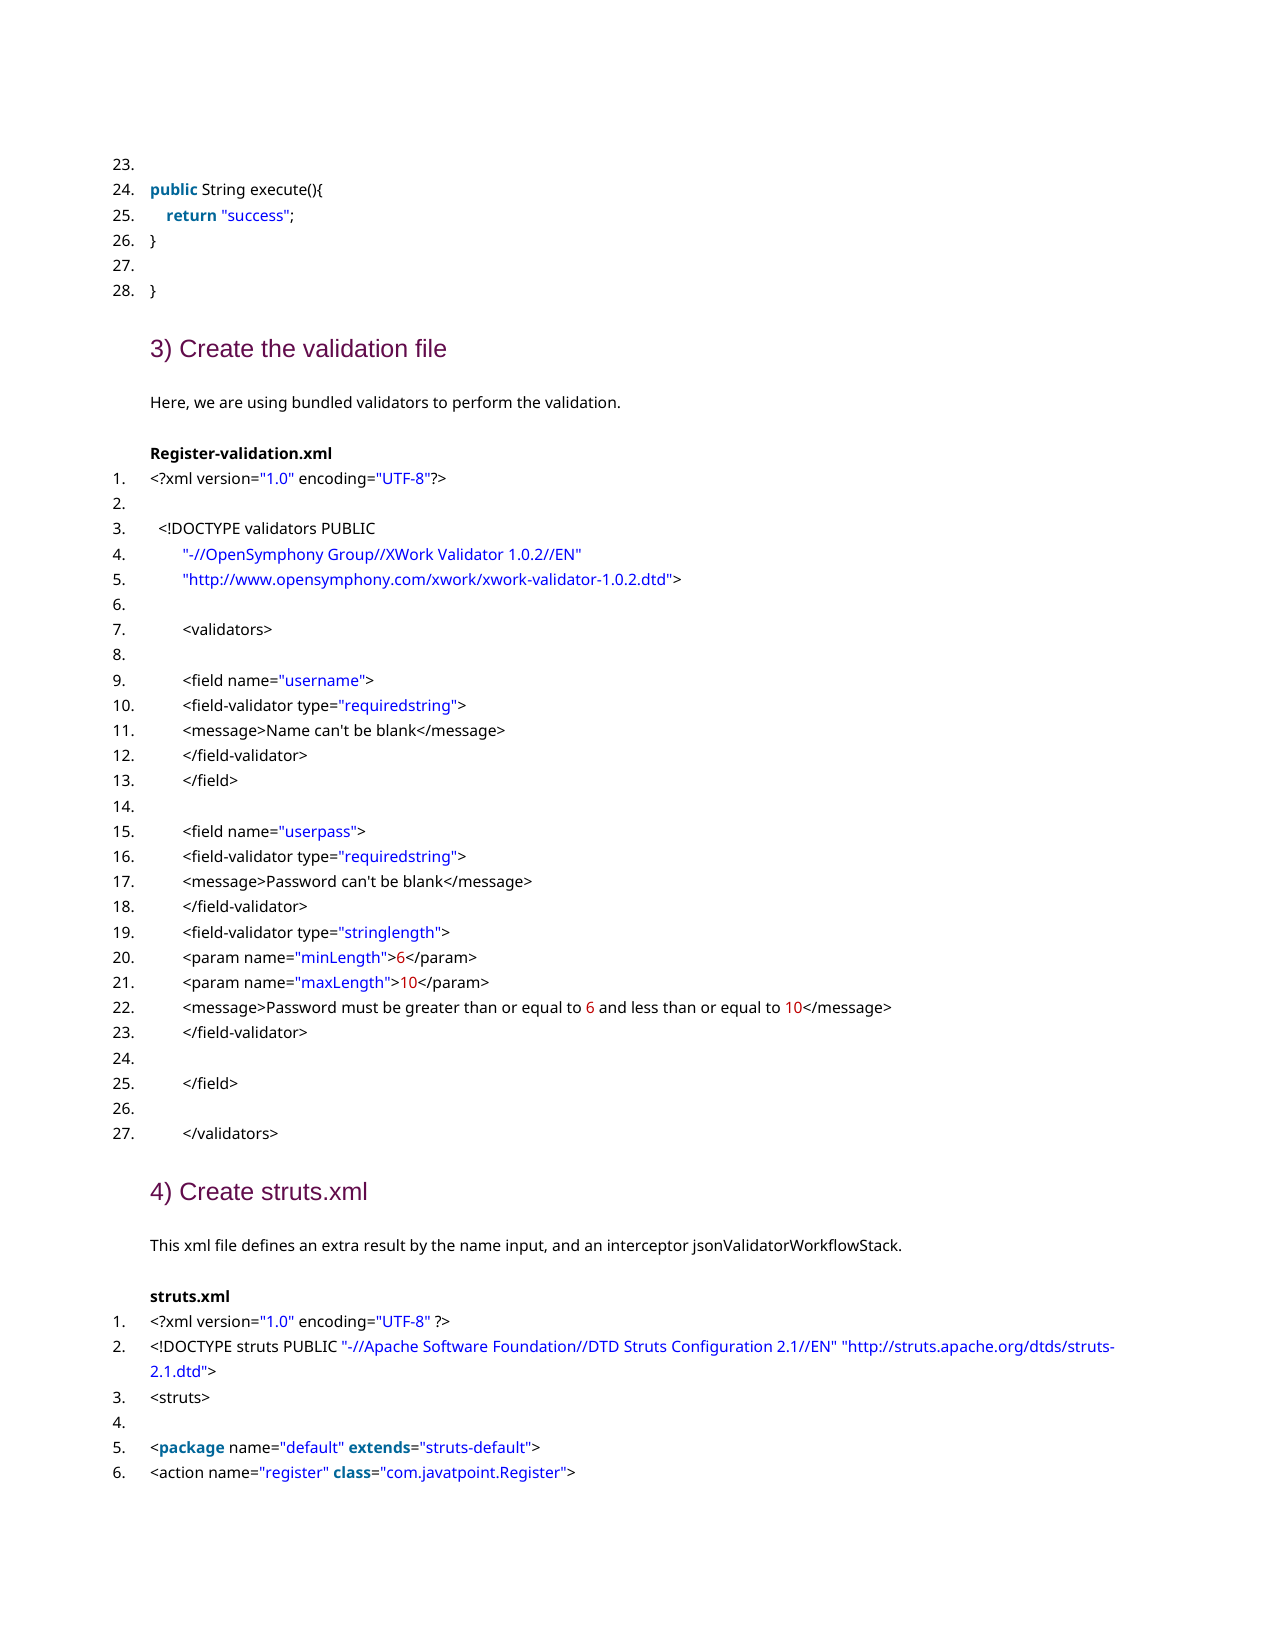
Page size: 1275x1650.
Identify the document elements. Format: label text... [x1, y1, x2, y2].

list public String execute(){ [112, 175, 1125, 200]
list <message>Password must be greater than or equal to 6 and less than or equal to 10</message> [112, 993, 1125, 1018]
list </field-validator> [112, 892, 1125, 917]
text struts.xml [150, 1286, 1125, 1307]
text Here, we are using bundled validators to perform the validation. [150, 392, 1125, 413]
list </validators> [112, 1119, 1125, 1144]
list <?xml version="1.0" encoding="UTF-8"?> [112, 464, 1125, 489]
list } [112, 276, 1125, 301]
list <param name="maxLength">10</param> [112, 968, 1125, 993]
list <field-validator type="requiredstring"> [112, 691, 1125, 716]
list <!DOCTYPE validators PUBLIC [112, 514, 1125, 539]
list <struts> [112, 1382, 1125, 1408]
list <package name="default" extends="struts-default"> [112, 1433, 1125, 1458]
list <validators> [112, 615, 1125, 640]
text 3) Create the validation file [150, 330, 1125, 363]
list <!DOCTYPE struts PUBLIC "-//Apache Software Foundation//DTD Struts Configuration 2.1//EN" "http://struts.apache.org/dtds/struts-2.1.dtd"> [112, 1332, 1125, 1382]
list </field> [112, 766, 1125, 791]
list <field name="username"> [112, 665, 1125, 691]
list </field> [112, 1069, 1125, 1094]
list <message>Password can't be blank</message> [112, 867, 1125, 892]
list <field-validator type="requiredstring"> [112, 842, 1125, 867]
list "-//OpenSymphony Group//XWork Validator 1.0.2//EN" [112, 539, 1125, 564]
list return "success"; [112, 200, 1125, 226]
list <?xml version="1.0" encoding="UTF-8" ?> [112, 1307, 1125, 1332]
list </field-validator> [112, 1018, 1125, 1043]
list "http://www.opensymphony.com/xwork/xwork-validator-1.0.2.dtd"> [112, 564, 1125, 590]
text 4) Create struts.xml [150, 1173, 1125, 1206]
text Register-validation.xml [150, 442, 1125, 464]
list <field-validator type="stringlength"> [112, 917, 1125, 943]
list <field name="userpass"> [112, 817, 1125, 842]
list <param name="minLength">6</param> [112, 943, 1125, 968]
list } [112, 226, 1125, 251]
text This xml file defines an extra result by the name input, and an interceptor jsonValidatorWorkflowStack. [150, 1235, 1125, 1256]
list <message>Name can't be blank</message> [112, 716, 1125, 741]
list <action name="register" class="com.javatpoint.Register"> [112, 1458, 1125, 1483]
list </field-validator> [112, 741, 1125, 766]
